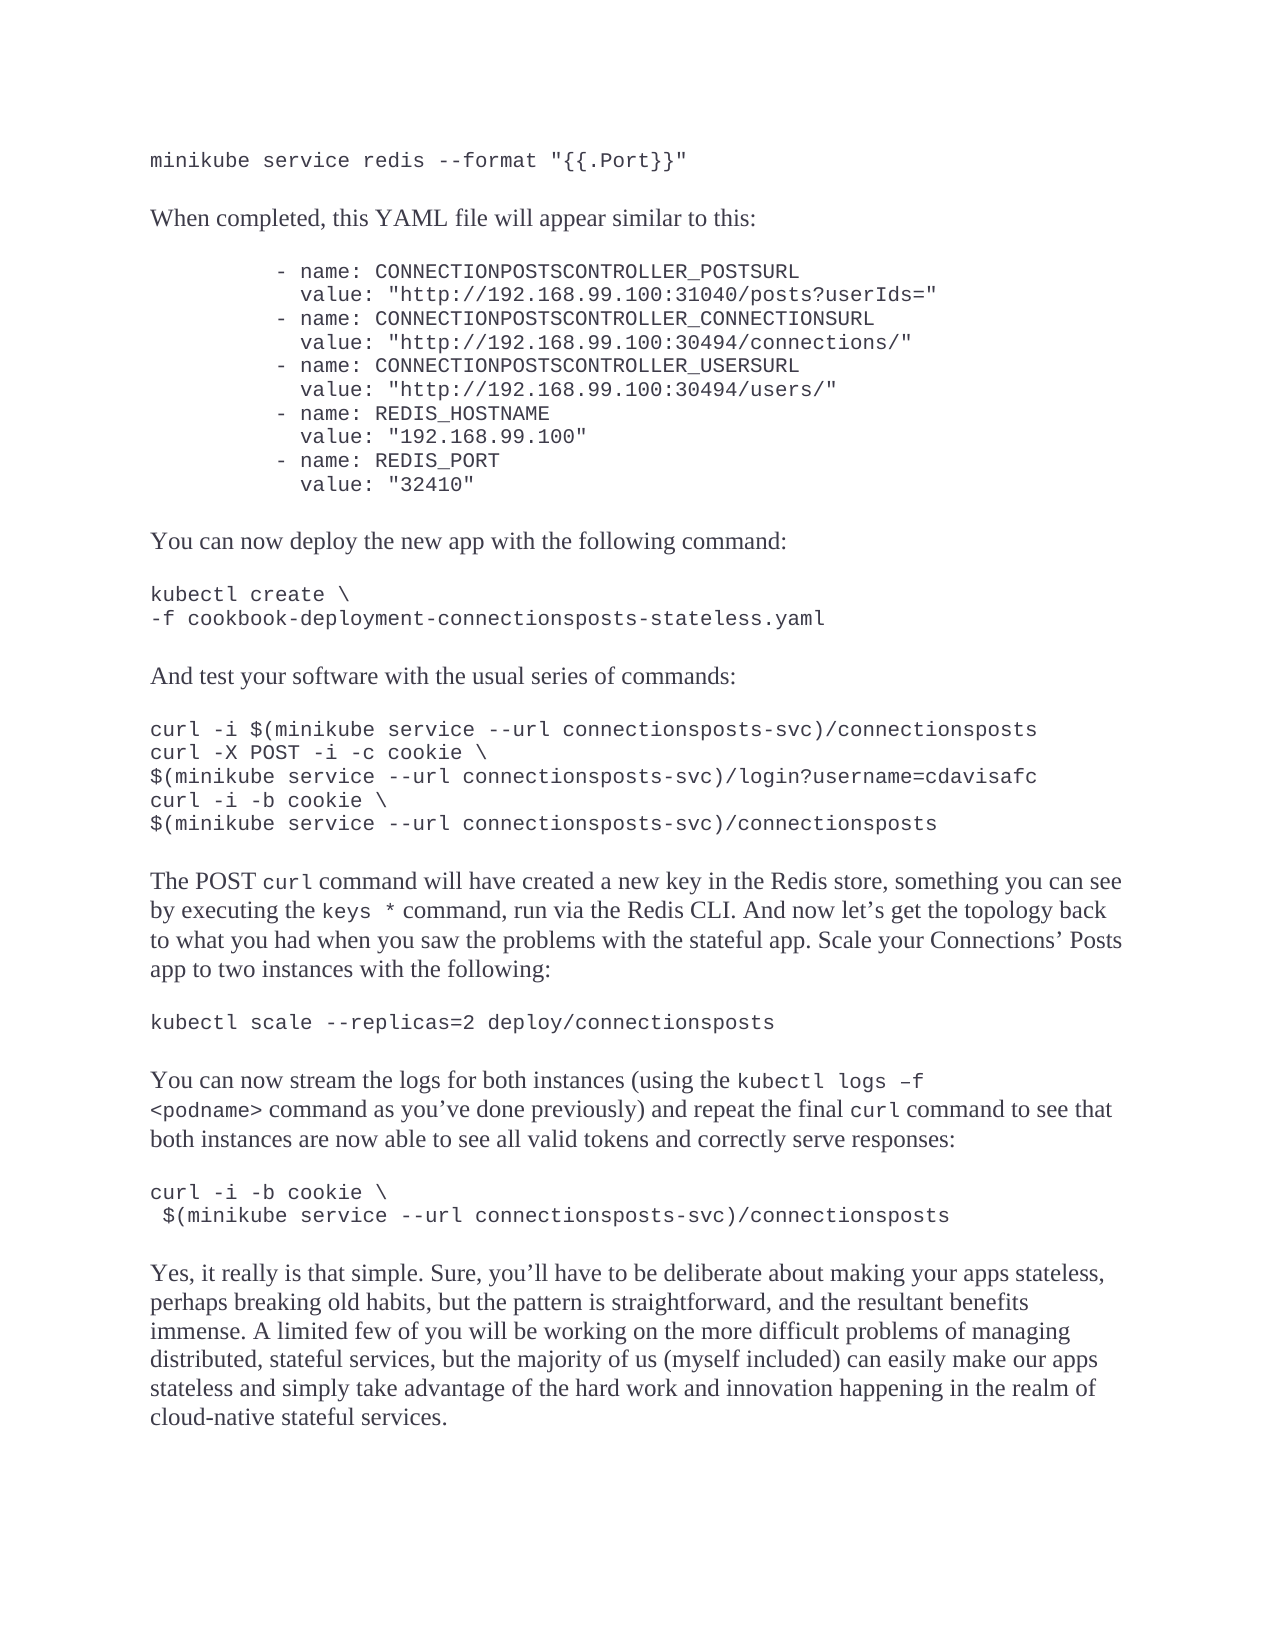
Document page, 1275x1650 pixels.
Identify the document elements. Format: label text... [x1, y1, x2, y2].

text kubectl create \ [150, 584, 1125, 608]
text When completed, this YAML file will appear similar to this: [150, 203, 1125, 232]
text You can now deploy the new app with the following command: [150, 526, 1125, 555]
text kubectl scale --replicas=2 deploy/connectionsposts [150, 1012, 1125, 1036]
text $(minikube service --url connectionsposts-svc)/connectionsposts [150, 1205, 1125, 1229]
text curl -X POST -i -c cookie \ [150, 742, 1125, 766]
text curl -i $(minikube service --url connectionsposts-svc)/connectionsposts [150, 719, 1125, 742]
text curl -i -b cookie \ [150, 789, 1125, 813]
text value: "http://192.168.99.100:30494/users/" [150, 379, 1125, 403]
text value: "32410" [150, 473, 1125, 497]
text Yes, it really is that simple. Sure, you’ll have to be deliberate about making your apps stateless, perhaps breaking old habits, but the pattern is straightforward, and the resultant benefits immense. A limited few of you will be working on the more difficult problems of managing distributed, stateful services, but the majority of us (myself included) can easily make our apps stateless and simply take advantage of the hard work and innovation happening in the realm of cloud-native stateful services. [150, 1258, 1125, 1431]
text The POST curl command will have created a new key in the Redis store, something you can see by executing the keys * command, run via the Redis CLI. And now let’s get the topology back to what you had when you saw the problems with the stateful app. Scale your Connections’ Posts app to two instances with the following: [150, 866, 1125, 983]
text $(minikube service --url connectionsposts-svc)/login?username=cdavisafc [150, 766, 1125, 789]
text minikube service redis --format "{{.Port}}" [150, 150, 1125, 174]
text - name: CONNECTIONPOSTSCONTROLLER_USERSURL [150, 355, 1125, 379]
text You can now stream the logs for both instances (using the kubectl logs –f <podname> command as you’ve done previously) and repeat the final curl command to see that both instances are now able to see all valid tokens and correctly serve responses: [150, 1065, 1125, 1153]
text - name: REDIS_HOSTNAME [150, 403, 1125, 426]
text value: "192.168.99.100" [150, 426, 1125, 450]
text And test your software with the usual series of commands: [150, 661, 1125, 689]
text - name: REDIS_PORT [150, 450, 1125, 473]
text curl -i -b cookie \ [150, 1182, 1125, 1205]
text - name: CONNECTIONPOSTSCONTROLLER_POSTSURL [150, 261, 1125, 284]
text value: "http://192.168.99.100:30494/connections/" [150, 332, 1125, 355]
text - name: CONNECTIONPOSTSCONTROLLER_CONNECTIONSURL [150, 308, 1125, 332]
text value: "http://192.168.99.100:31040/posts?userIds=" [150, 284, 1125, 308]
text -f cookbook-deployment-connectionsposts-stateless.yaml [150, 608, 1125, 632]
text $(minikube service --url connectionsposts-svc)/connectionsposts [150, 813, 1125, 837]
